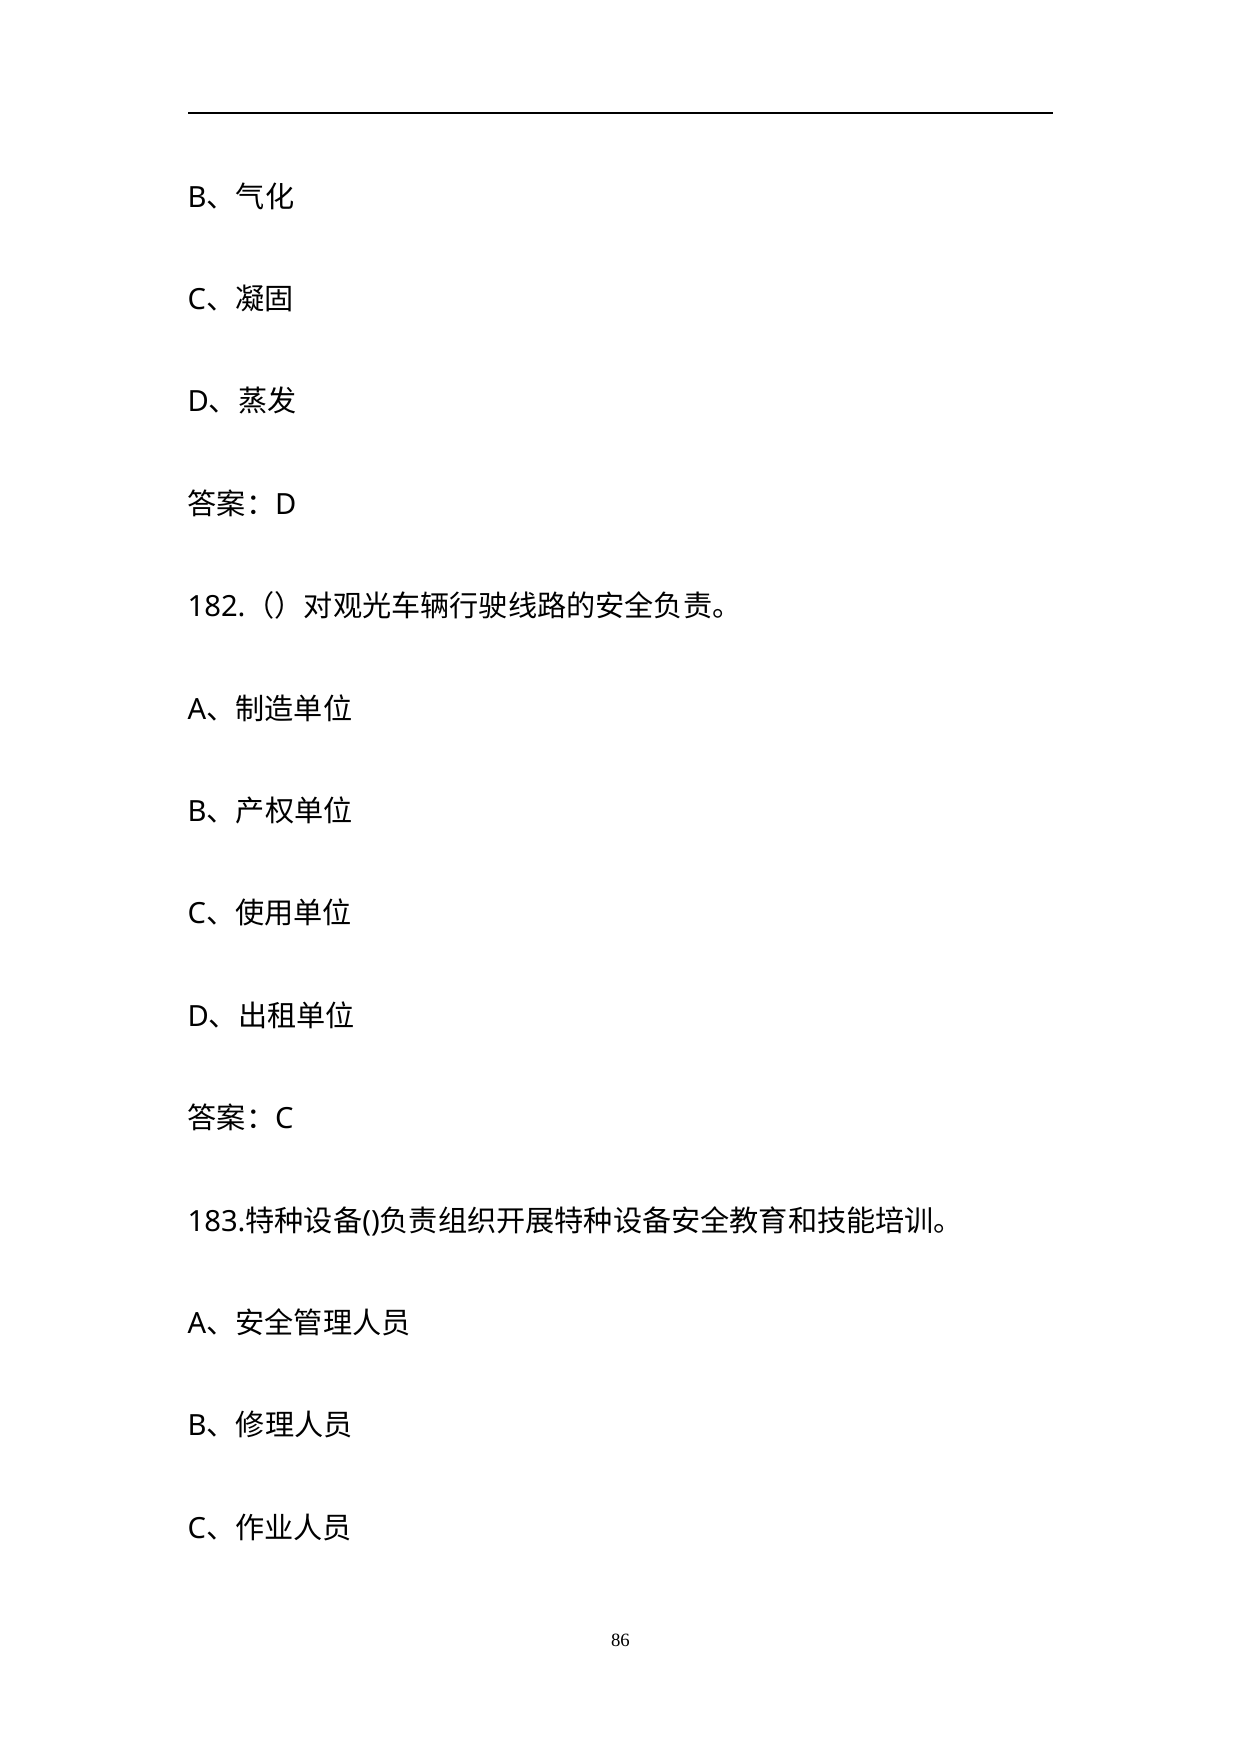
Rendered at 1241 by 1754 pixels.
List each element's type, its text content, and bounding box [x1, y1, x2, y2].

text 答案：C [187, 1083, 1053, 1148]
text 答案：D [187, 469, 1053, 534]
text B、气化 [187, 162, 1053, 227]
text 183.特种设备()负责组织开展特种设备安全教育和技能培训。 [187, 1186, 1053, 1251]
text B、修理人员 [187, 1391, 1053, 1456]
text A、制造单位 [187, 674, 1053, 739]
text A、安全管理人员 [187, 1288, 1053, 1353]
text C、凝固 [187, 264, 1053, 329]
text D、蒸发 [187, 367, 1053, 432]
text C、使用单位 [187, 879, 1053, 944]
text C、作业人员 [187, 1493, 1053, 1558]
text 182.（）对观光车辆行驶线路的安全负责。 [187, 572, 1053, 637]
text D、出租单位 [187, 981, 1053, 1046]
text B、产权单位 [187, 776, 1053, 841]
